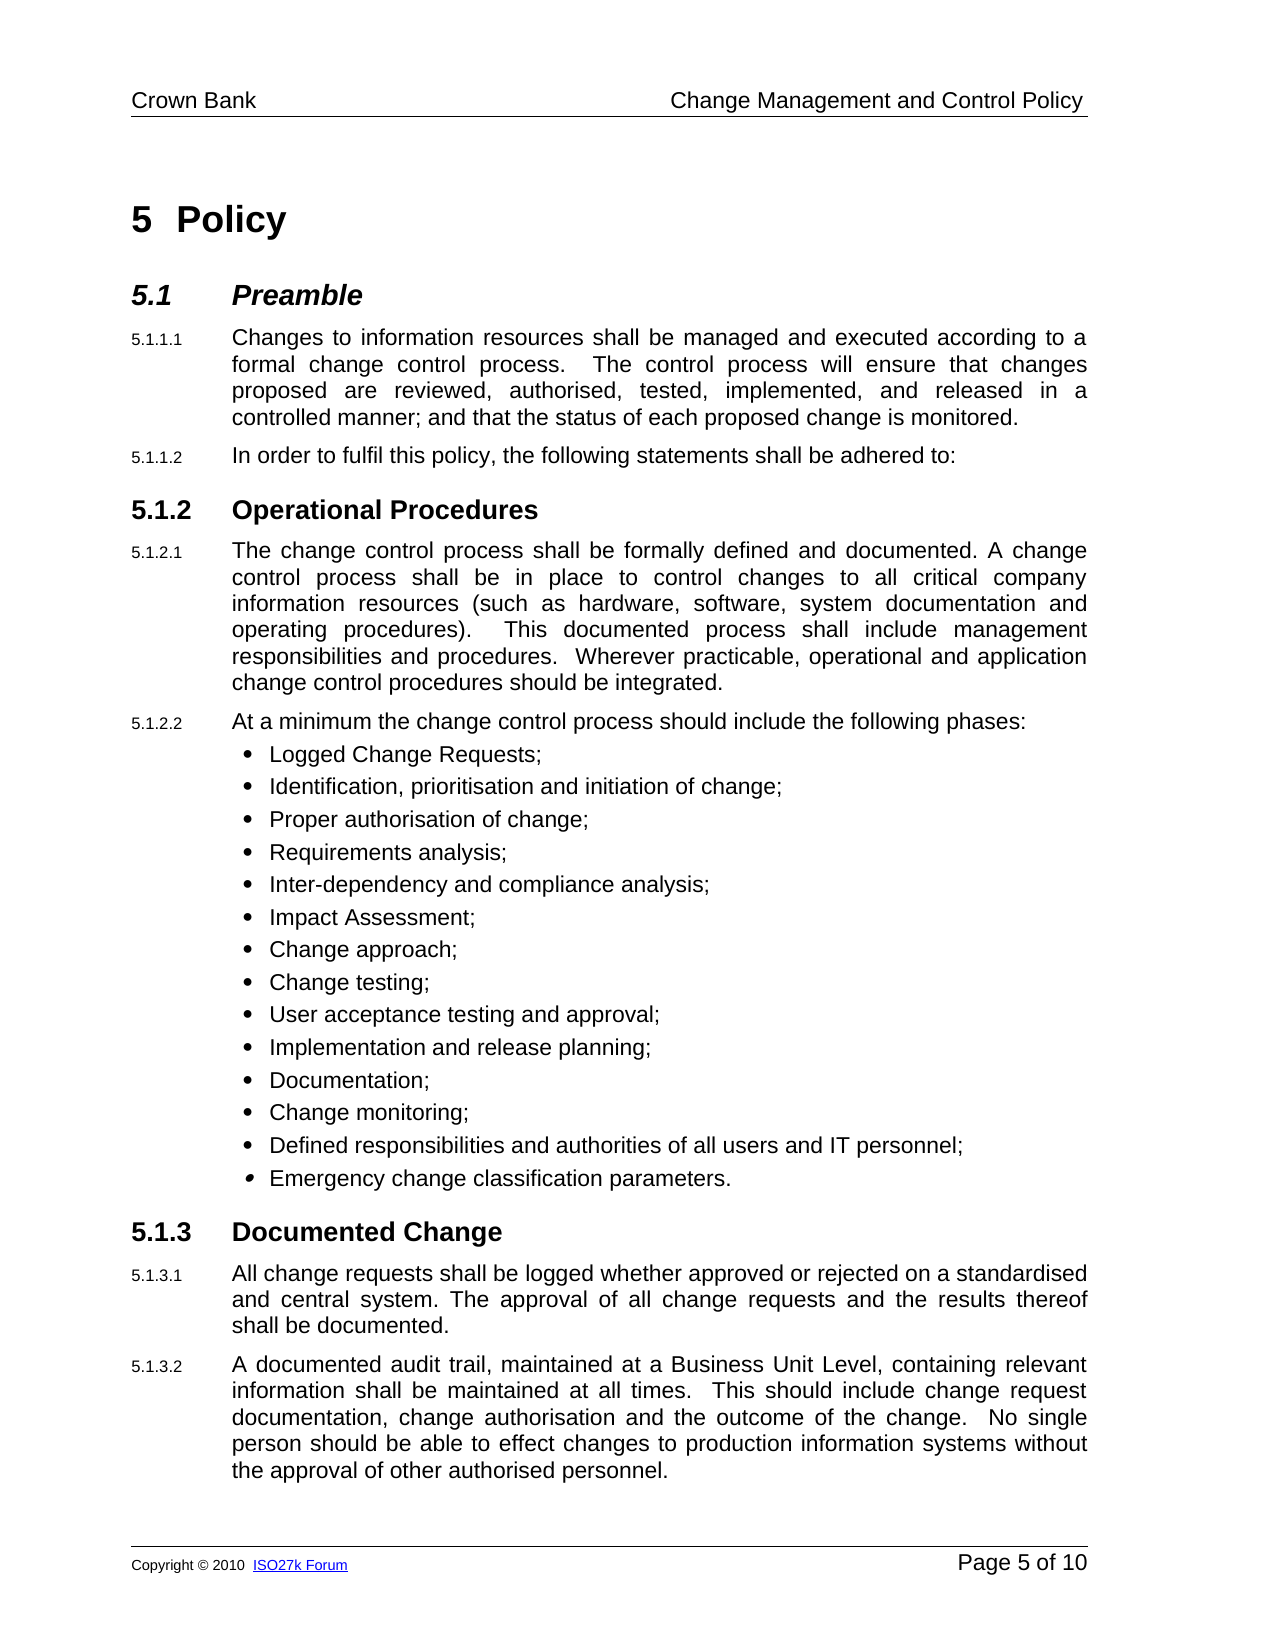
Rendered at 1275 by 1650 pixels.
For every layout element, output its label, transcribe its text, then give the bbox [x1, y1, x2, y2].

text Documentation; [244, 1067, 1088, 1093]
text Change approach; [244, 936, 1088, 963]
subtitle The change control process shall be formally defined and documented. A change control process shall be in place to control changes to all critical company information resources (such as hardware, software, system documentation and operating procedures). This documented process shall include management responsibilities and procedures. Wherever practicable, operational and application change control procedures should be integrated. [131, 537, 1088, 696]
text Change testing; [244, 969, 1088, 995]
subtitle Policy [131, 198, 1088, 241]
text Defined responsibilities and authorities of all users and IT personnel; [244, 1132, 1088, 1158]
text Logged Change Requests; [244, 741, 1088, 767]
text Requirements analysis; [244, 838, 1088, 865]
text Change monitoring; [244, 1099, 1088, 1126]
subtitle All change requests shall be logged whether approved or rejected on a standardised and central system. The approval of all change requests and the results thereof shall be documented. [131, 1259, 1088, 1339]
text Identification, prioritisation and initiation of change; [244, 773, 1088, 799]
text Inter-dependency and compliance analysis; [244, 871, 1088, 897]
subtitle At a minimum the change control process should include the following phases: [131, 708, 1088, 734]
text Proper authorisation of change; [244, 806, 1088, 832]
text Emergency change classification parameters. [244, 1164, 1088, 1191]
text User acceptance testing and approval; [244, 1001, 1088, 1028]
subtitle Changes to information resources shall be managed and executed according to a formal change control process. The control process will ensure that changes proposed are reviewed, authorised, tested, implemented, and released in a controlled manner; and that the status of each proposed change is monitored. [131, 324, 1088, 430]
subtitle In order to fulfil this policy, the following statements shall be adhered to: [131, 442, 1088, 469]
subtitle Operational Procedures [131, 494, 1088, 525]
subtitle Documented Change [131, 1216, 1088, 1247]
text Impact Assessment; [244, 904, 1088, 930]
subtitle A documented audit trail, maintained at a Business Unit Level, containing relevant information shall be maintained at all times. This should include change request documentation, change authorisation and the outcome of the change. No single person should be able to effect changes to production information systems without the approval of other authorised personnel. [131, 1351, 1088, 1483]
text Implementation and release planning; [244, 1034, 1088, 1060]
subtitle Preamble [131, 278, 1088, 312]
